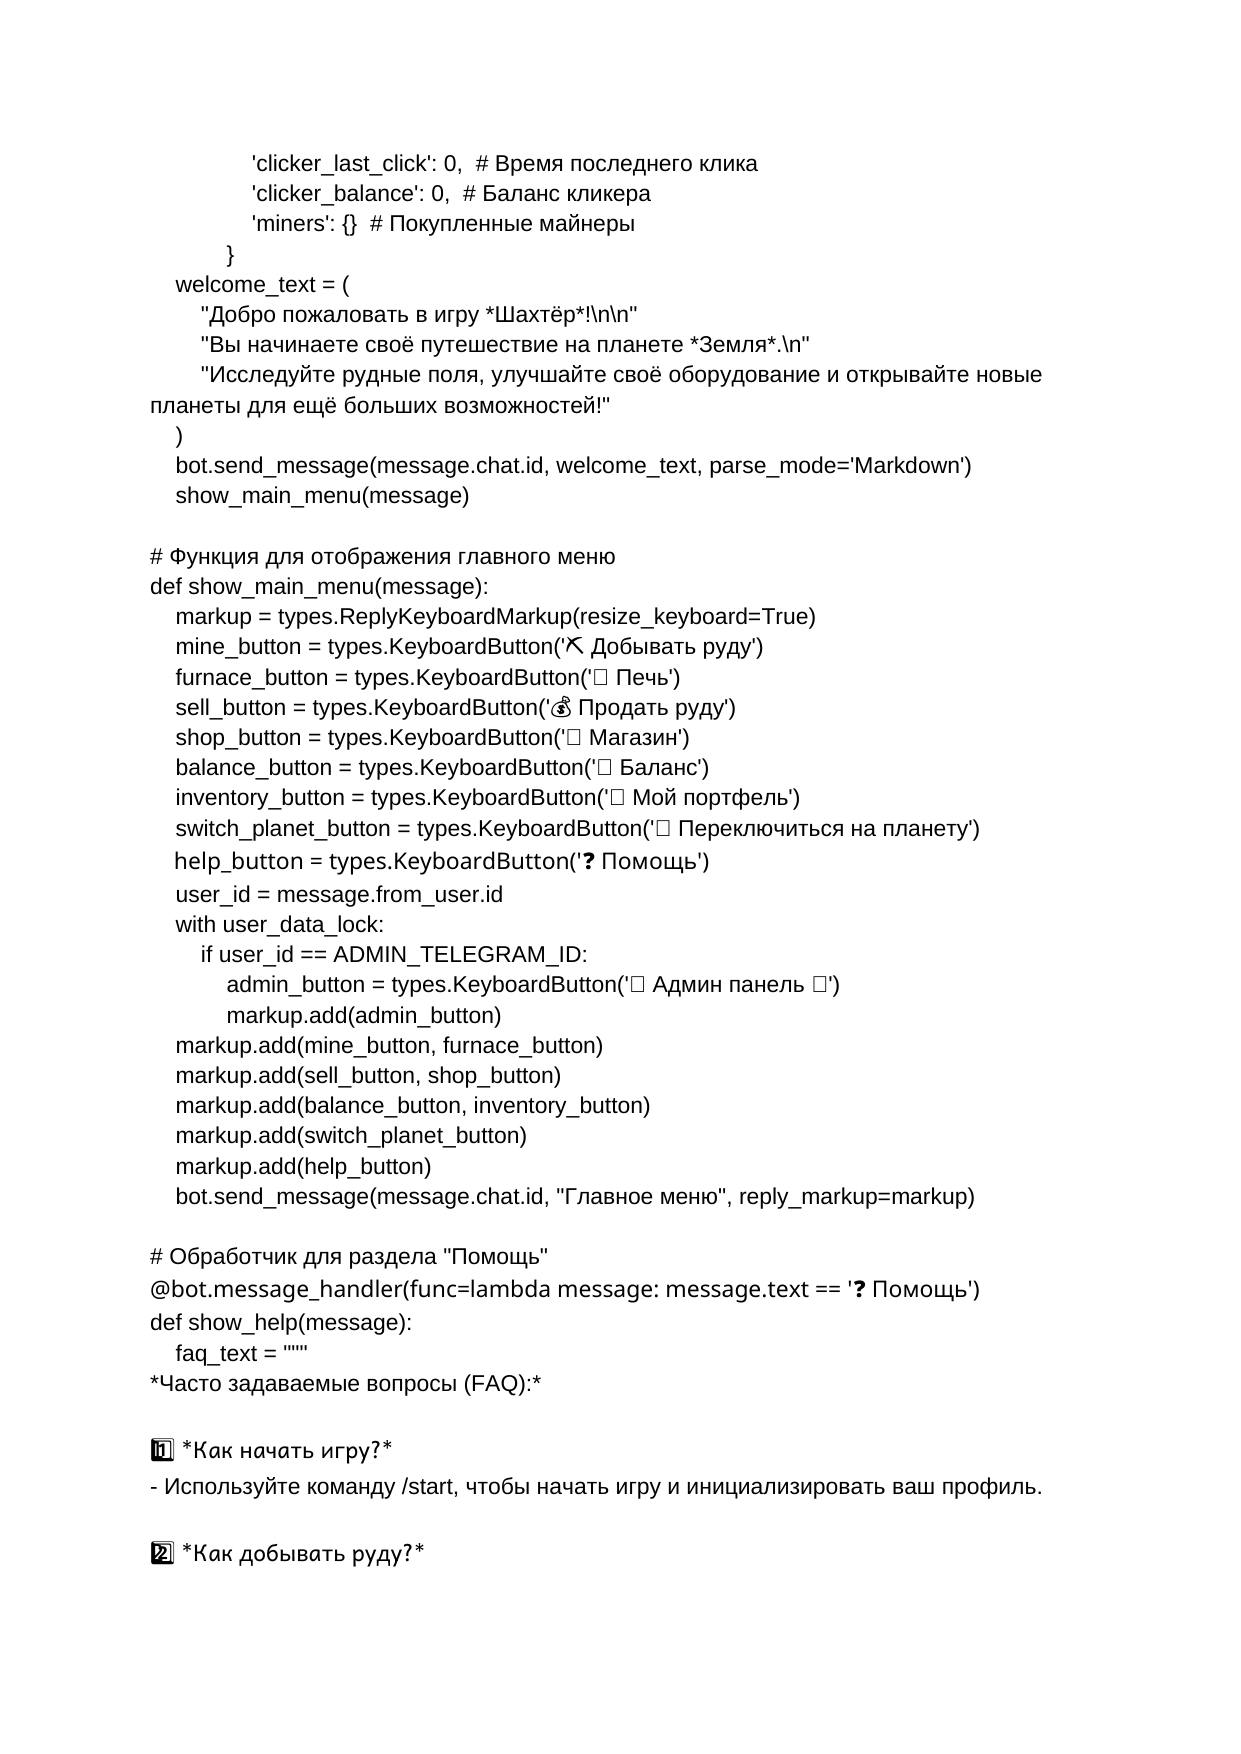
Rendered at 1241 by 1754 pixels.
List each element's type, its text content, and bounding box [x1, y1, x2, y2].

text 1️⃣ *Как начать игру?* [150, 1430, 1090, 1467]
text help_button = types.KeyboardButton('❓ Помощь') [150, 845, 1090, 876]
text "Вы начинаете своё путешествие на планете *Земля*.\n" [150, 331, 1090, 358]
text *Часто задаваемые вопросы (FAQ):* [150, 1370, 1090, 1396]
text admin_button = types.KeyboardButton('🔴 Админ панель 🔴') [150, 971, 1090, 998]
text 'clicker_balance': 0, # Баланс кликера [150, 180, 1090, 207]
text markup.add(mine_button, furnace_button) [150, 1032, 1090, 1058]
text "Исследуйте рудные поля, улучшайте своё оборудование и открывайте новые планеты для ещё больших возможностей!" [150, 361, 1090, 418]
text markup.add(admin_button) [150, 1002, 1090, 1028]
text markup = types.ReplyKeyboardMarkup(resize_keyboard=True) [150, 603, 1090, 629]
text furnace_button = types.KeyboardButton('🔥 Печь') [150, 663, 1090, 690]
text bot.send_message(message.chat.id, welcome_text, parse_mode='Markdown') [150, 452, 1090, 478]
text show_main_menu(message) [150, 482, 1090, 509]
text inventory_button = types.KeyboardButton('🎒 Мой портфель') [150, 784, 1090, 811]
text # Функция для отображения главного меню [150, 543, 1090, 569]
text sell_button = types.KeyboardButton('💰 Продать руду') [150, 694, 1090, 720]
text def show_main_menu(message): [150, 573, 1090, 599]
text ) [150, 422, 1090, 448]
text shop_button = types.KeyboardButton('🛒 Магазин') [150, 724, 1090, 750]
text welcome_text = ( [150, 271, 1090, 297]
text markup.add(switch_planet_button) [150, 1122, 1090, 1149]
text with user_data_lock: [150, 911, 1090, 937]
text faq_text = """ [150, 1339, 1090, 1366]
text 2️⃣ *Как добывать руду?* [150, 1533, 1090, 1570]
text bot.send_message(message.chat.id, "Главное меню", reply_markup=markup) [150, 1183, 1090, 1209]
text mine_button = types.KeyboardButton('⛏ Добывать руду') [150, 633, 1090, 660]
text 'miners': {} # Покупленные майнеры [150, 210, 1090, 237]
text markup.add(help_button) [150, 1153, 1090, 1179]
text "Добро пожаловать в игру *Шахтёр*!\n\n" [150, 301, 1090, 327]
text def show_help(message): [150, 1309, 1090, 1336]
text 'clicker_last_click': 0, # Время последнего клика [150, 150, 1090, 176]
text # Обработчик для раздела "Помощь" [150, 1243, 1090, 1269]
text } [150, 241, 1090, 267]
text @bot.message_handler(func=lambda message: message.text == '❓ Помощь') [150, 1273, 1090, 1305]
text if user_id == ADMIN_TELEGRAM_ID: [150, 941, 1090, 967]
text markup.add(balance_button, inventory_button) [150, 1092, 1090, 1118]
text switch_planet_button = types.KeyboardButton('🔄 Переключиться на планету') [150, 814, 1090, 841]
text balance_button = types.KeyboardButton('💎 Баланс') [150, 754, 1090, 781]
text - Используйте команду /start, чтобы начать игру и инициализировать ваш профиль. [150, 1473, 1090, 1499]
text user_id = message.from_user.id [150, 881, 1090, 907]
text markup.add(sell_button, shop_button) [150, 1062, 1090, 1088]
